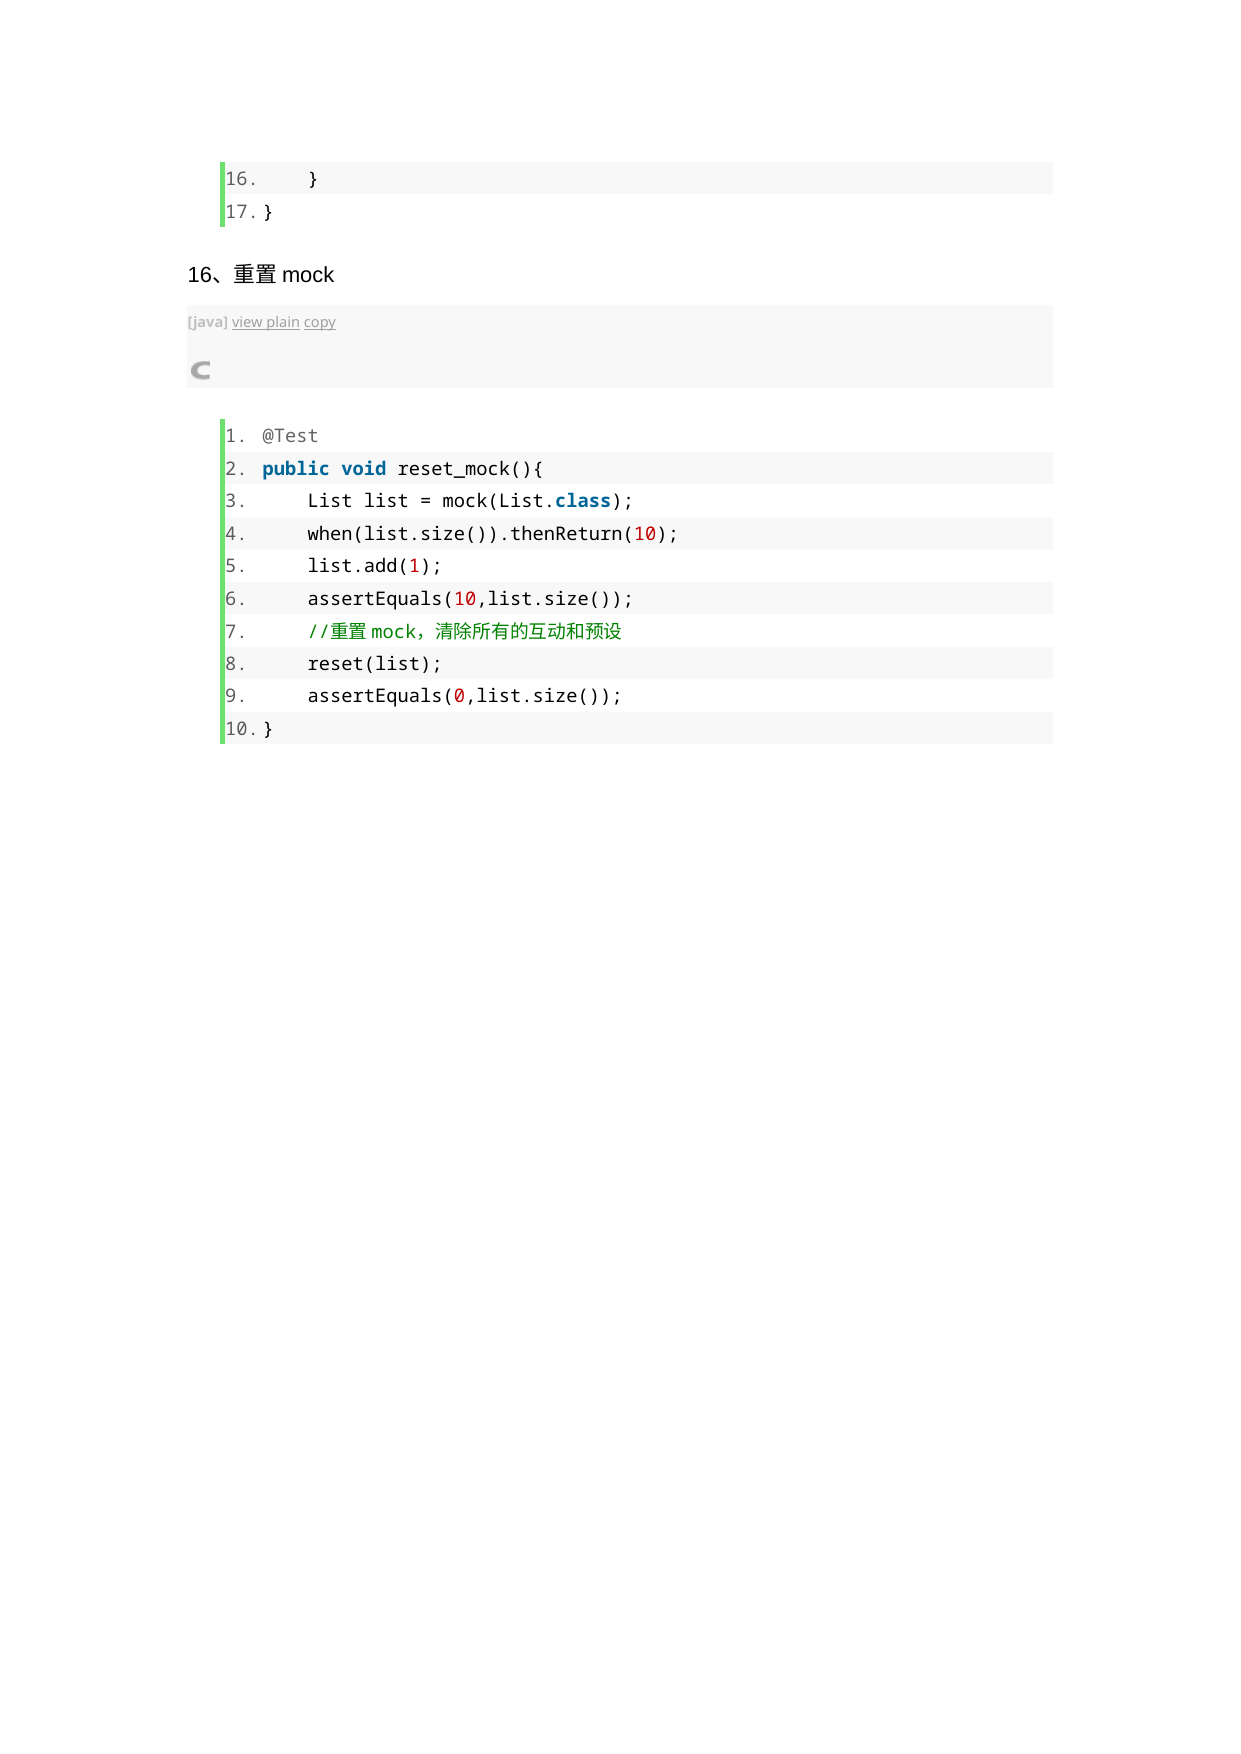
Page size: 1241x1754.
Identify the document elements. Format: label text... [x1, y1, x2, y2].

list } [225, 194, 1053, 227]
list assertEquals(0,list.size()); [225, 679, 1053, 712]
list list.add(1); [225, 549, 1053, 582]
text [java] view plain copy [187, 305, 1053, 338]
list } [225, 162, 1053, 194]
list @Test [225, 419, 1053, 452]
list //重置mock，清除所有的互动和预设 [225, 614, 1053, 647]
picture [191, 360, 210, 380]
list when(list.size()).thenReturn(10); [225, 517, 1053, 549]
list public void reset_mock(){ [225, 452, 1053, 484]
list reset(list); [225, 647, 1053, 679]
list assertEquals(10,list.size()); [225, 582, 1053, 614]
list List list = mock(List.class); [225, 484, 1053, 517]
text 16、重置mock [187, 256, 1053, 289]
list } [225, 712, 1053, 744]
